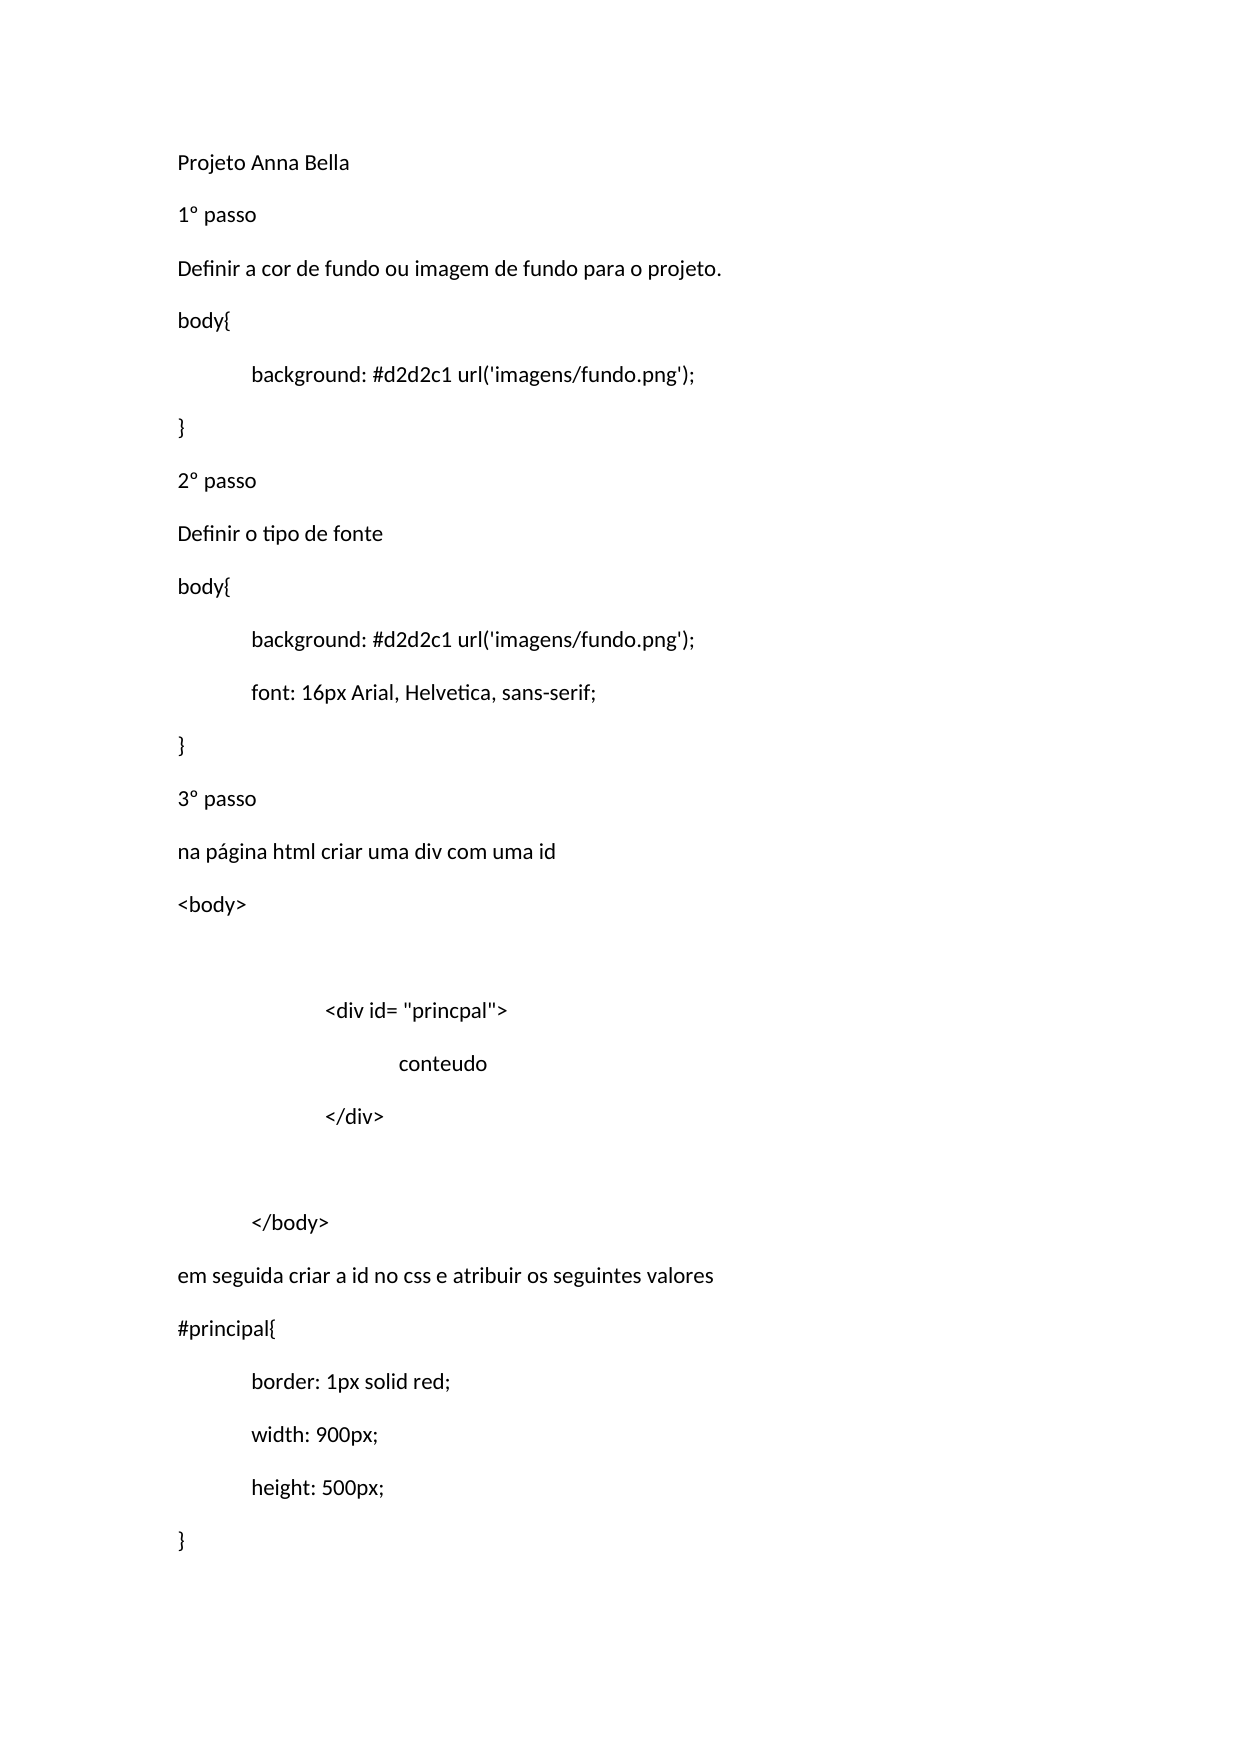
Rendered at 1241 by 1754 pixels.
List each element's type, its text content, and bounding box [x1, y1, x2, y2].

text #principal{ [177, 1314, 1063, 1342]
text } [177, 1526, 1063, 1554]
text </body> [177, 1208, 1063, 1236]
text } [177, 413, 1063, 441]
text font: 16px Arial, Helvetica, sans-serif; [177, 678, 1063, 706]
text 2º passo [177, 466, 1063, 494]
text width: 900px; [177, 1420, 1063, 1448]
text body{ [177, 307, 1063, 335]
text border: 1px solid red; [177, 1367, 1063, 1395]
text Definir a cor de fundo ou imagem de fundo para o projeto. [177, 254, 1063, 282]
text na página html criar uma div com uma id [177, 837, 1063, 865]
text body{ [177, 572, 1063, 600]
text Definir o tipo de fonte [177, 519, 1063, 547]
text background: #d2d2c1 url('imagens/fundo.png'); [177, 360, 1063, 388]
text } [177, 731, 1063, 759]
text background: #d2d2c1 url('imagens/fundo.png'); [177, 625, 1063, 653]
text Projeto Anna Bella [177, 148, 1063, 176]
text <div id= "princpal"> [177, 996, 1063, 1024]
text </div> [177, 1102, 1063, 1130]
text em seguida criar a id no css e atribuir os seguintes valores [177, 1261, 1063, 1289]
text conteudo [177, 1049, 1063, 1077]
text 3º passo [177, 784, 1063, 812]
text height: 500px; [177, 1473, 1063, 1501]
text <body> [177, 890, 1063, 918]
text 1º passo [177, 201, 1063, 229]
